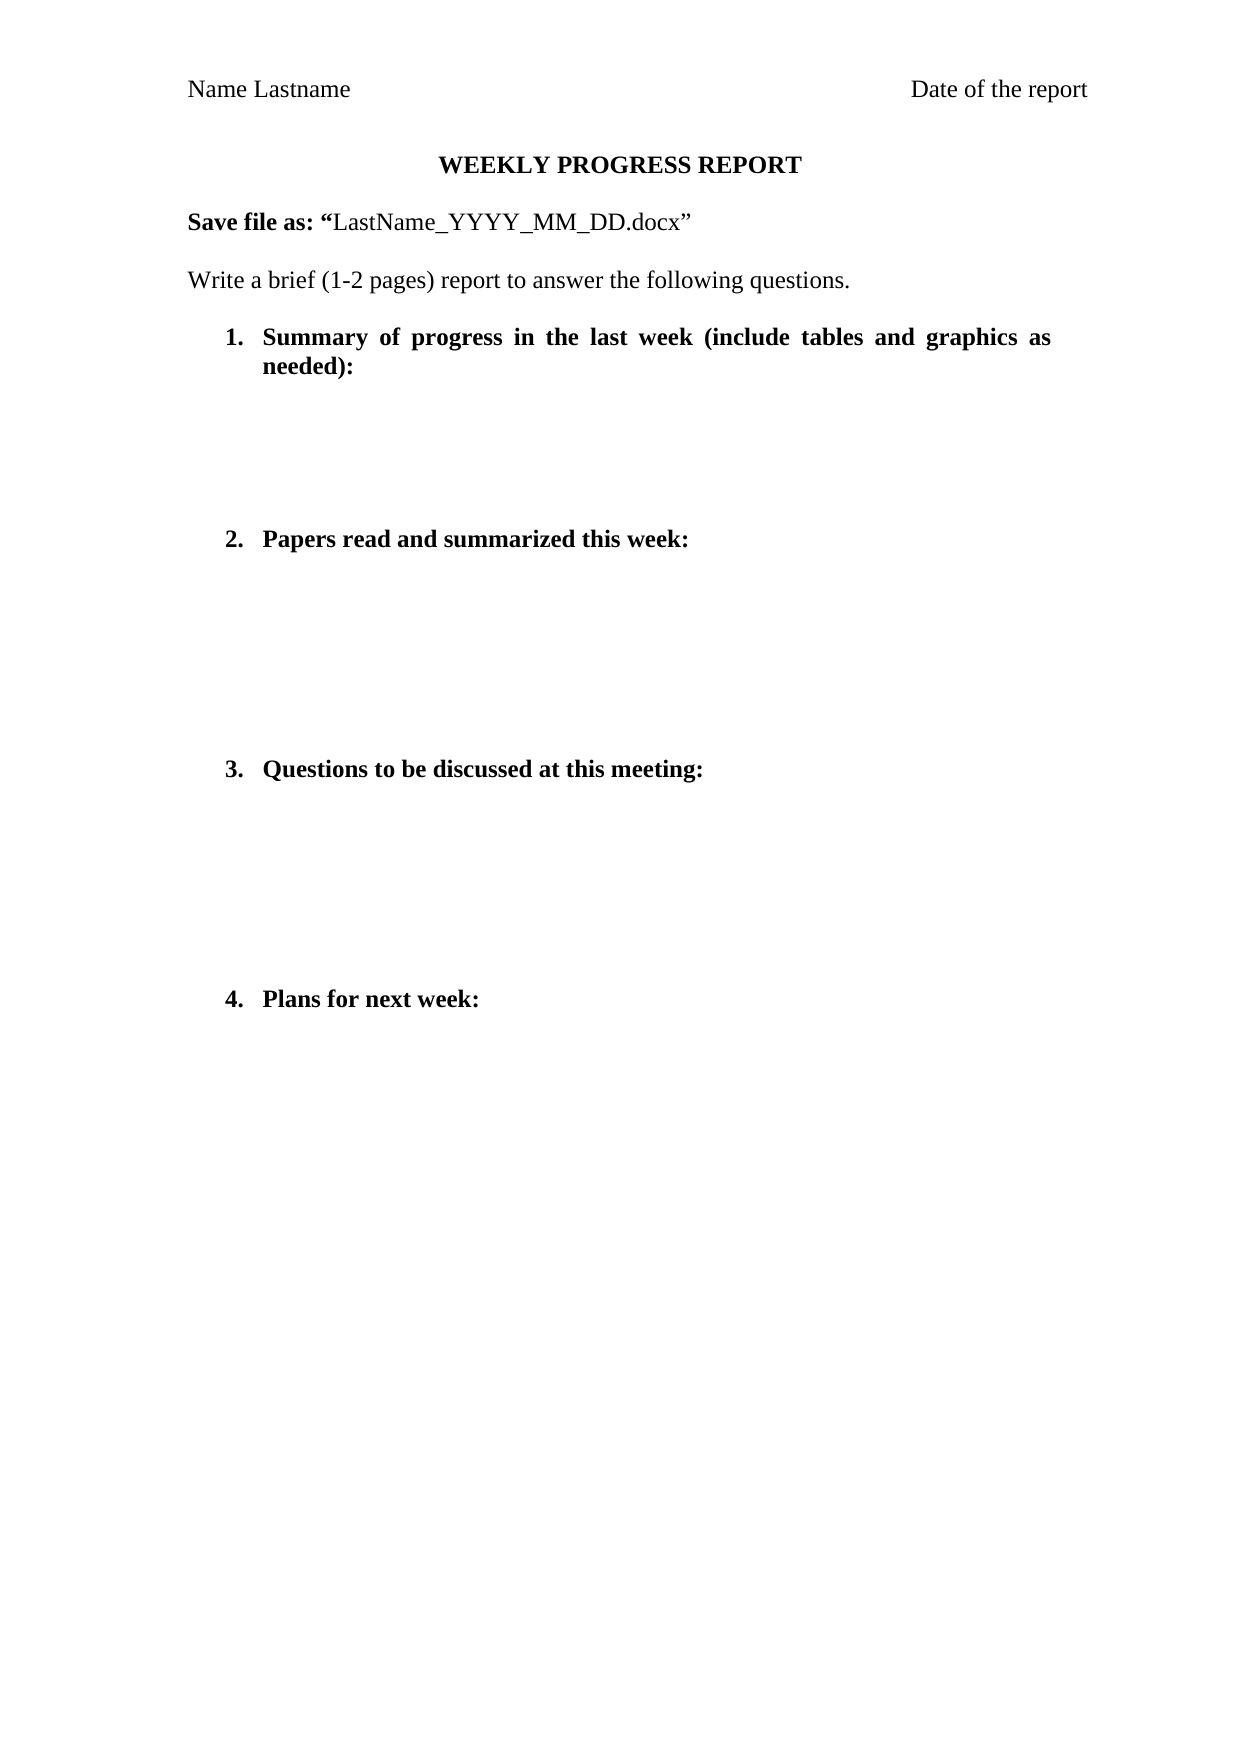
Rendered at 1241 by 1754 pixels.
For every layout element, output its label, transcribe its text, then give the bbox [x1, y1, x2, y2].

text Save file as: “LastName_YYYY_MM_DD.docx” [187, 207, 1053, 236]
list Plans for next week: [225, 984, 1053, 1012]
list Papers read and summarized this week: [225, 524, 1053, 552]
list Questions to be discussed at this meeting: [225, 754, 1053, 782]
text WEEKLY PROGRESS REPORT [187, 150, 1053, 179]
text Write a brief (1-2 pages) report to answer the following questions. [187, 265, 1053, 294]
list Summary of progress in the last week (include tables and graphics as needed): [225, 322, 1053, 380]
